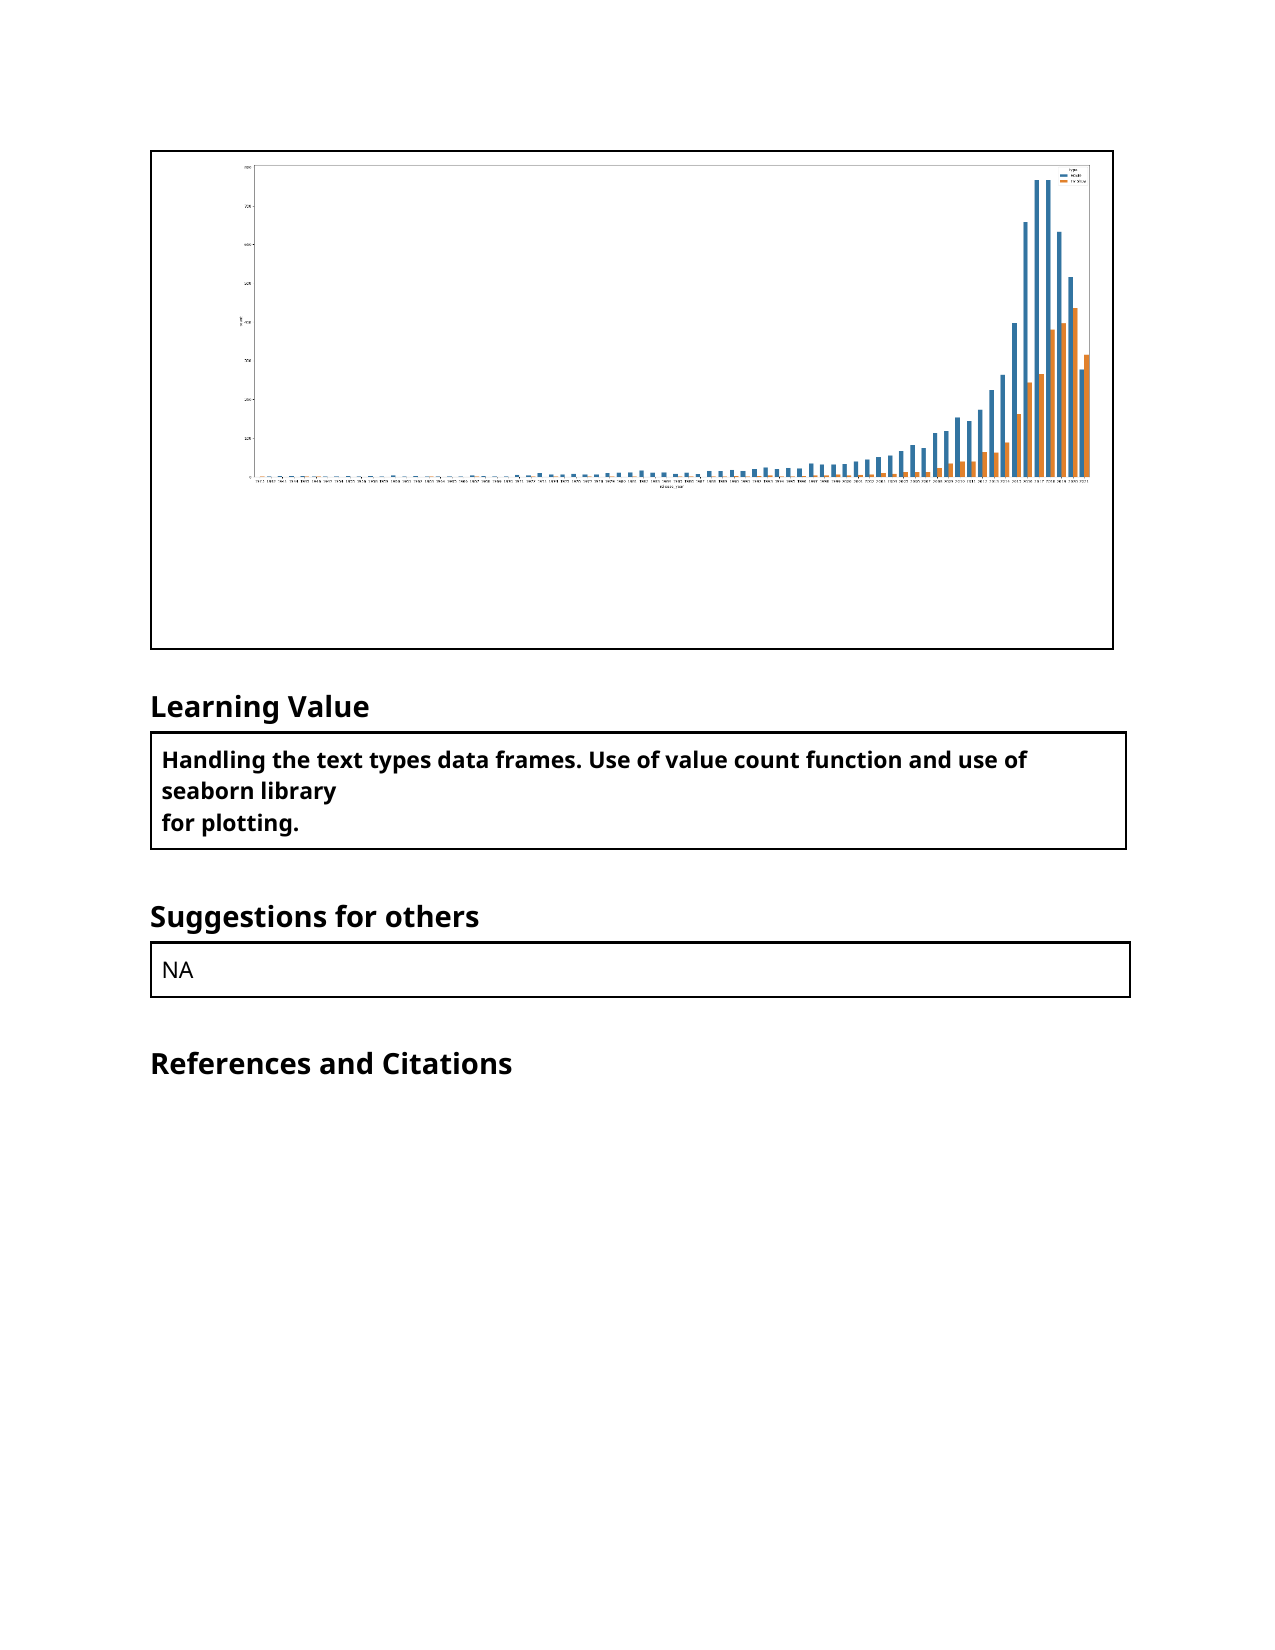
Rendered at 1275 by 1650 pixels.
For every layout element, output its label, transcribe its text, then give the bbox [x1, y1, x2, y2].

picture [236, 162, 1092, 491]
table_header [152, 152, 1112, 648]
table_header NA [152, 944, 1129, 996]
text Learning Value [150, 686, 1125, 726]
table_header Handling the text types data frames. Use of value count function and use of seaborn library for plotting. [152, 734, 1125, 848]
text References and Citations [150, 1043, 1125, 1083]
text Suggestions for others [150, 896, 1125, 936]
